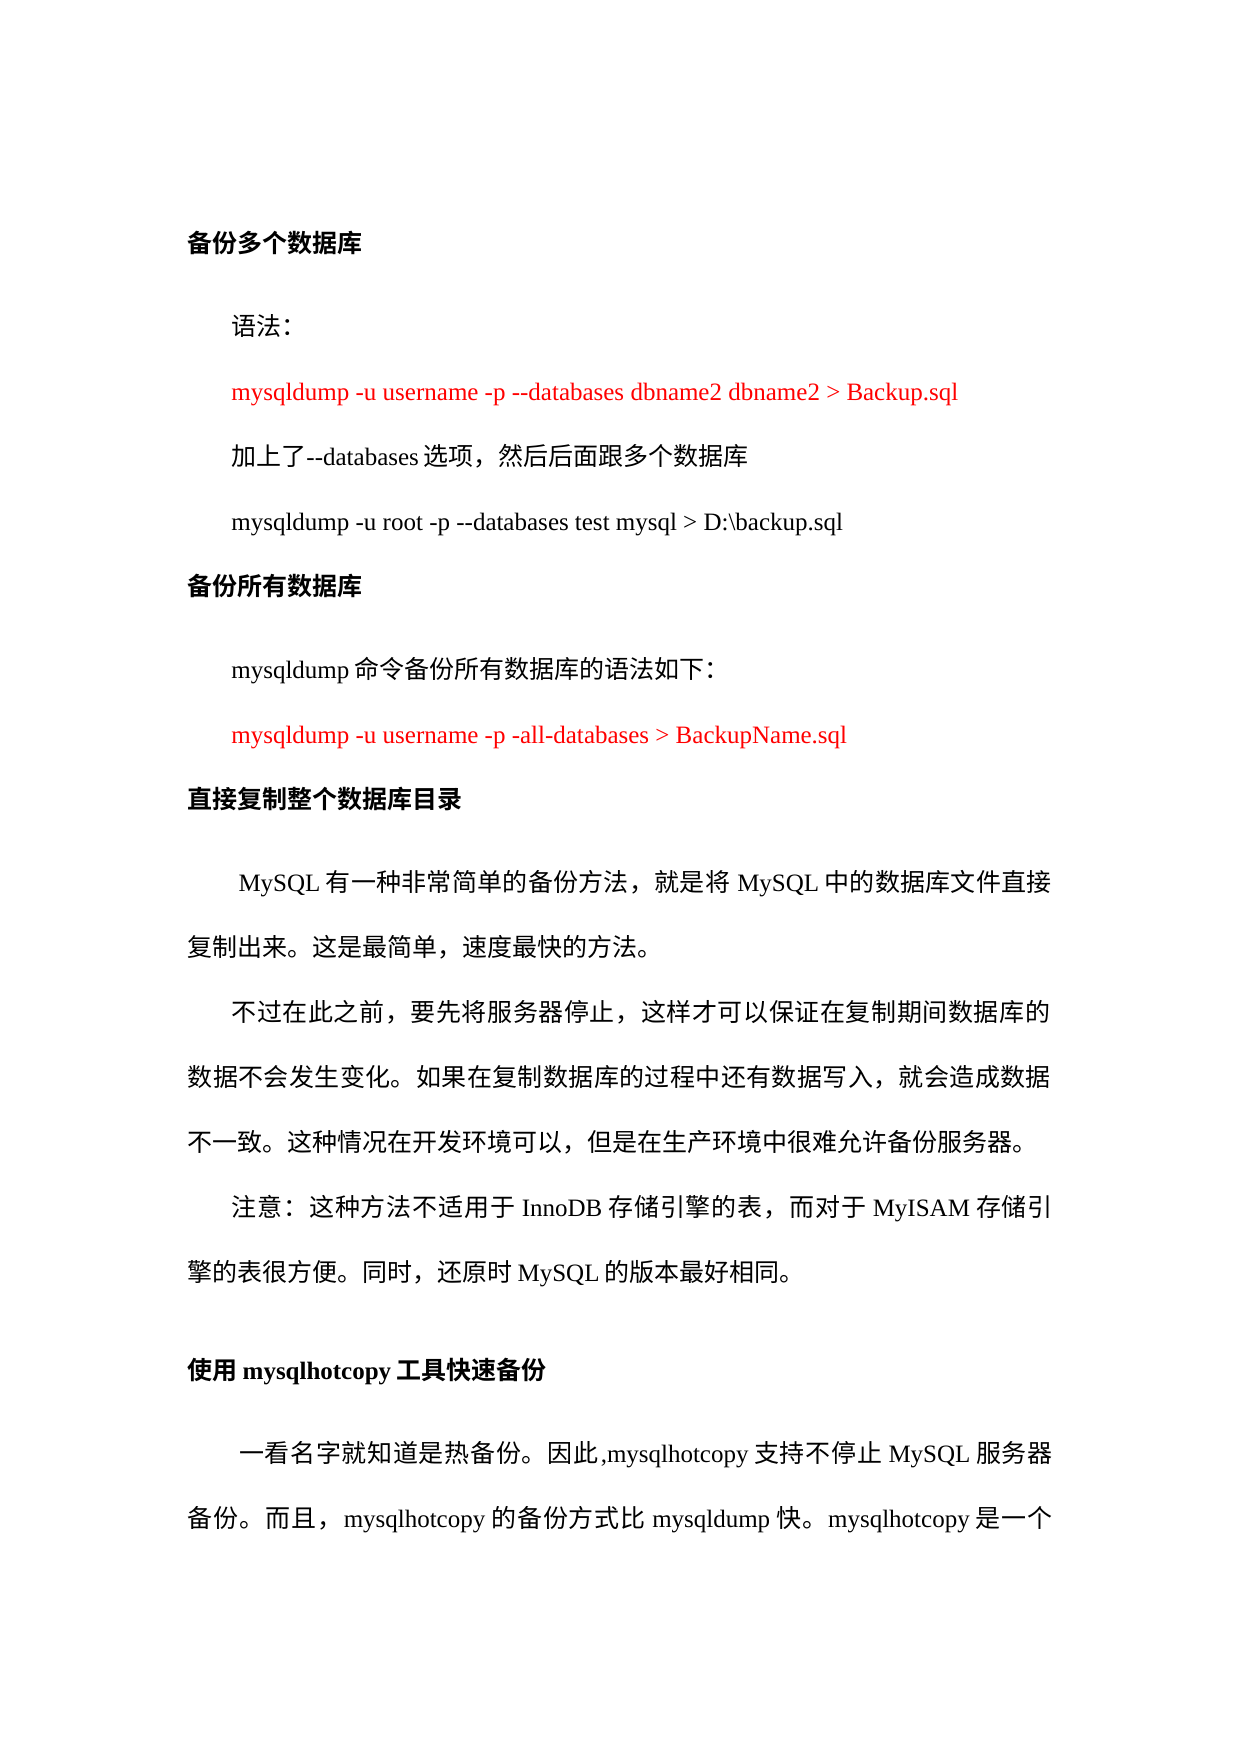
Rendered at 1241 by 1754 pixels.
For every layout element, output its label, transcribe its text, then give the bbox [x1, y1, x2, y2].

text mysqldump命令备份所有数据库的语法如下： [187, 635, 1053, 700]
text 注意：这种方法不适用于InnoDB存储引擎的表，而对于MyISAM存储引擎的表很方便。同时，还原时MySQL的版本最好相同。 [187, 1173, 1053, 1303]
text mysqldump -u username -p -all-databases > BackupName.sql [187, 718, 1053, 751]
text MySQL有一种非常简单的备份方法，就是将MySQL中的数据库文件直接复制出来。这是最简单，速度最快的方法。 [187, 848, 1053, 978]
subtitle 备份所有数据库 [187, 552, 1053, 617]
text mysqldump -u root -p --databases test mysql > D:\backup.sql [187, 505, 1053, 538]
text 加上了--databases选项，然后后面跟多个数据库 [187, 422, 1053, 487]
text 不过在此之前，要先将服务器停止，这样才可以保证在复制期间数据库的数据不会发生变化。如果在复制数据库的过程中还有数据写入，就会造成数据不一致。这种情况在开发环境可以，但是在生产环境中很难允许备份服务器。 [187, 978, 1053, 1173]
text 语法： [187, 292, 1053, 357]
subtitle 备份多个数据库 [187, 209, 1053, 274]
subtitle 使用mysqlhotcopy工具快速备份 [187, 1336, 1053, 1401]
subtitle 直接复制整个数据库目录 [187, 765, 1053, 830]
text mysqldump -u username -p --databases dbname2 dbname2 > Backup.sql [187, 375, 1053, 408]
